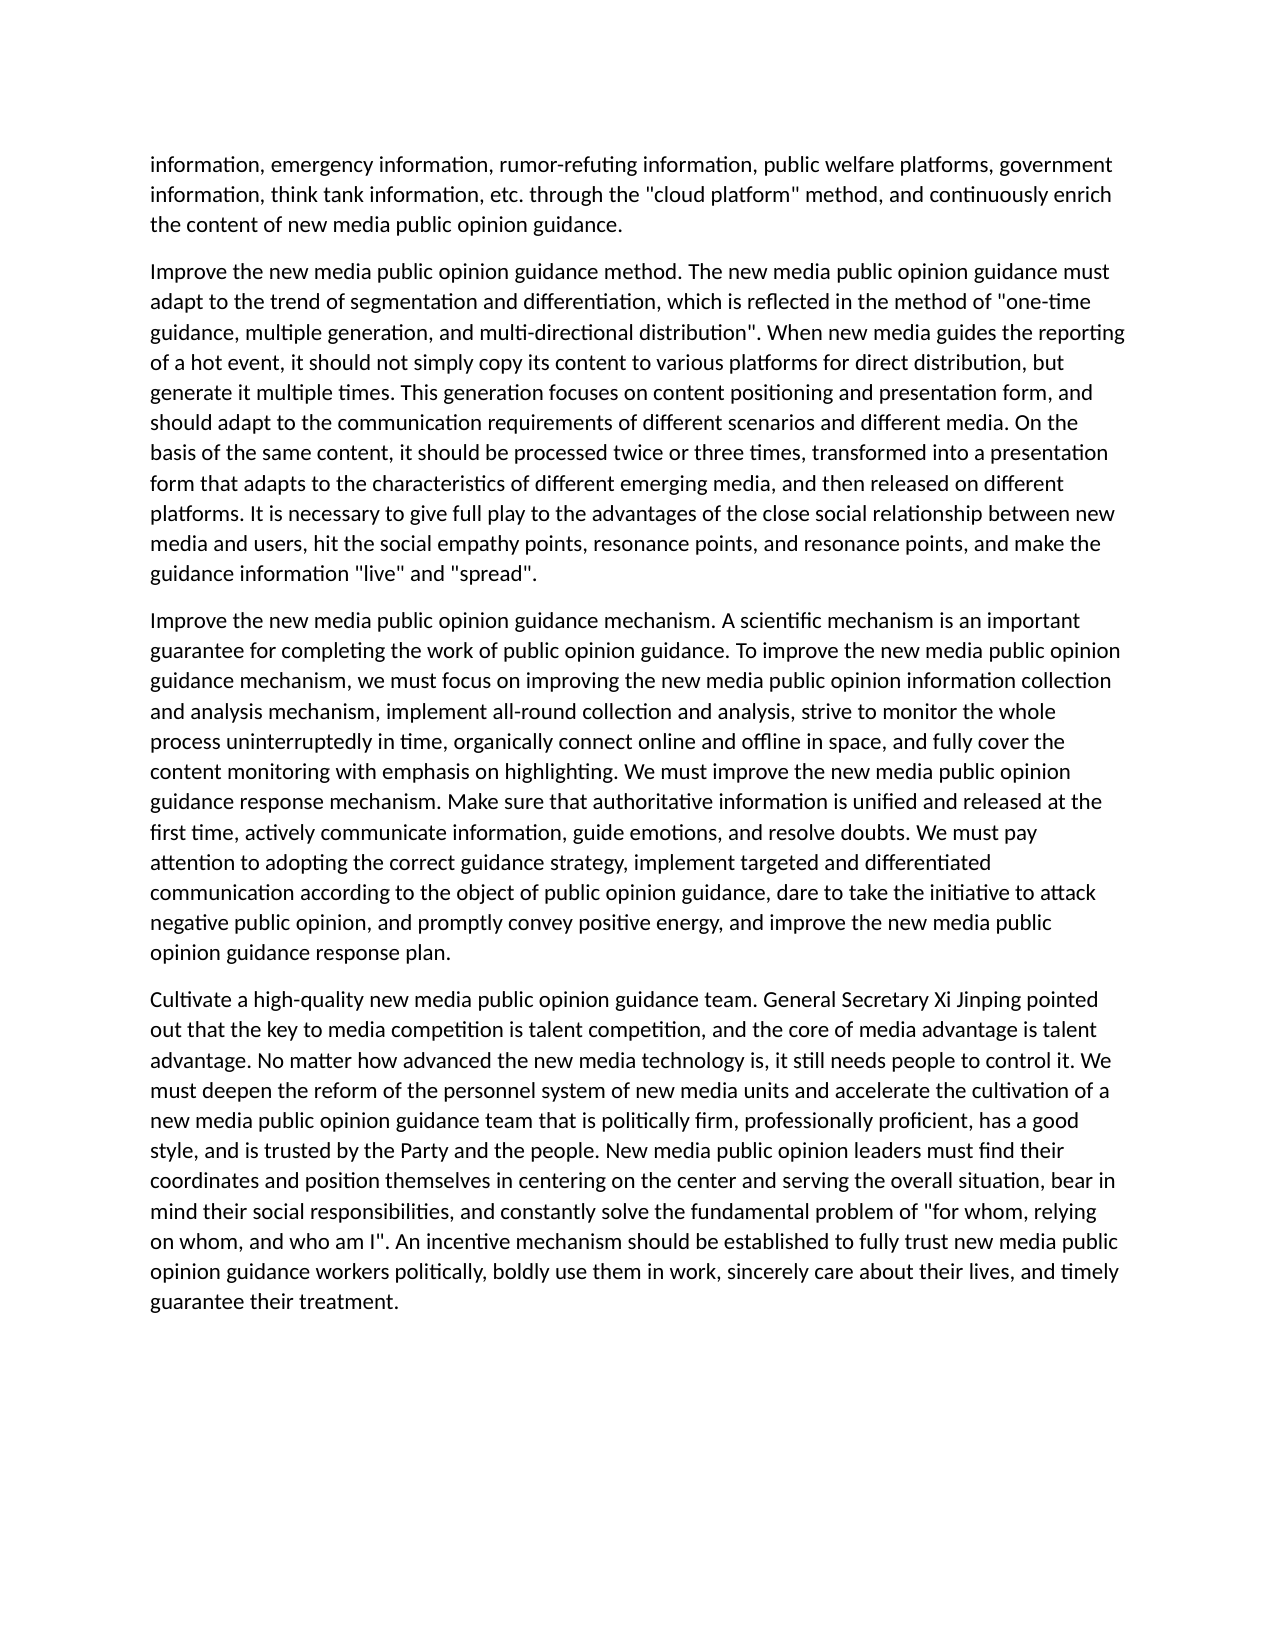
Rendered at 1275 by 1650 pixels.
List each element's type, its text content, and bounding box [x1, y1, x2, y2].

text Improve the new media public opinion guidance mechanism. A scientific mechanism is an important guarantee for completing the work of public opinion guidance. To improve the new media public opinion guidance mechanism, we must focus on improving the new media public opinion information collection and analysis mechanism, implement all-round collection and analysis, strive to monitor the whole process uninterruptedly in time, organically connect online and offline in space, and fully cover the content monitoring with emphasis on highlighting. We must improve the new media public opinion guidance response mechanism. Make sure that authoritative information is unified and released at the first time, actively communicate information, guide emotions, and resolve doubts. We must pay attention to adopting the correct guidance strategy, implement targeted and differentiated communication according to the object of public opinion guidance, dare to take the initiative to attack negative public opinion, and promptly convey positive energy, and improve the new media public opinion guidance response plan. [150, 606, 1125, 967]
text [150, 150, 1125, 238]
text Cultivate a high-quality new media public opinion guidance team. General Secretary Xi Jinping pointed out that the key to media competition is talent competition, and the core of media advantage is talent advantage. No matter how advanced the new media technology is, it still needs people to control it. We must deepen the reform of the personnel system of new media units and accelerate the cultivation of a new media public opinion guidance team that is politically firm, professionally proficient, has a good style, and is trusted by the Party and the people. New media public opinion leaders must find their coordinates and position themselves in centering on the center and serving the overall situation, bear in mind their social responsibilities, and constantly solve the fundamental problem of "for whom, relying on whom, and who am I". An incentive mechanism should be established to fully trust new media public opinion guidance workers politically, boldly use them in work, sincerely care about their lives, and timely guarantee their treatment. [150, 985, 1125, 1316]
text Improve the new media public opinion guidance method. The new media public opinion guidance must adapt to the trend of segmentation and differentiation, which is reflected in the method of "one-time guidance, multiple generation, and multi-directional distribution". When new media guides the reporting of a hot event, it should not simply copy its content to various platforms for direct distribution, but generate it multiple times. This generation focuses on content positioning and presentation form, and should adapt to the communication requirements of different scenarios and different media. On the basis of the same content, it should be processed twice or three times, transformed into a presentation form that adapts to the characteristics of different emerging media, and then released on different platforms. It is necessary to give full play to the advantages of the close social relationship between new media and users, hit the social empathy points, resonance points, and resonance points, and make the guidance information "live" and "spread". [150, 257, 1125, 587]
